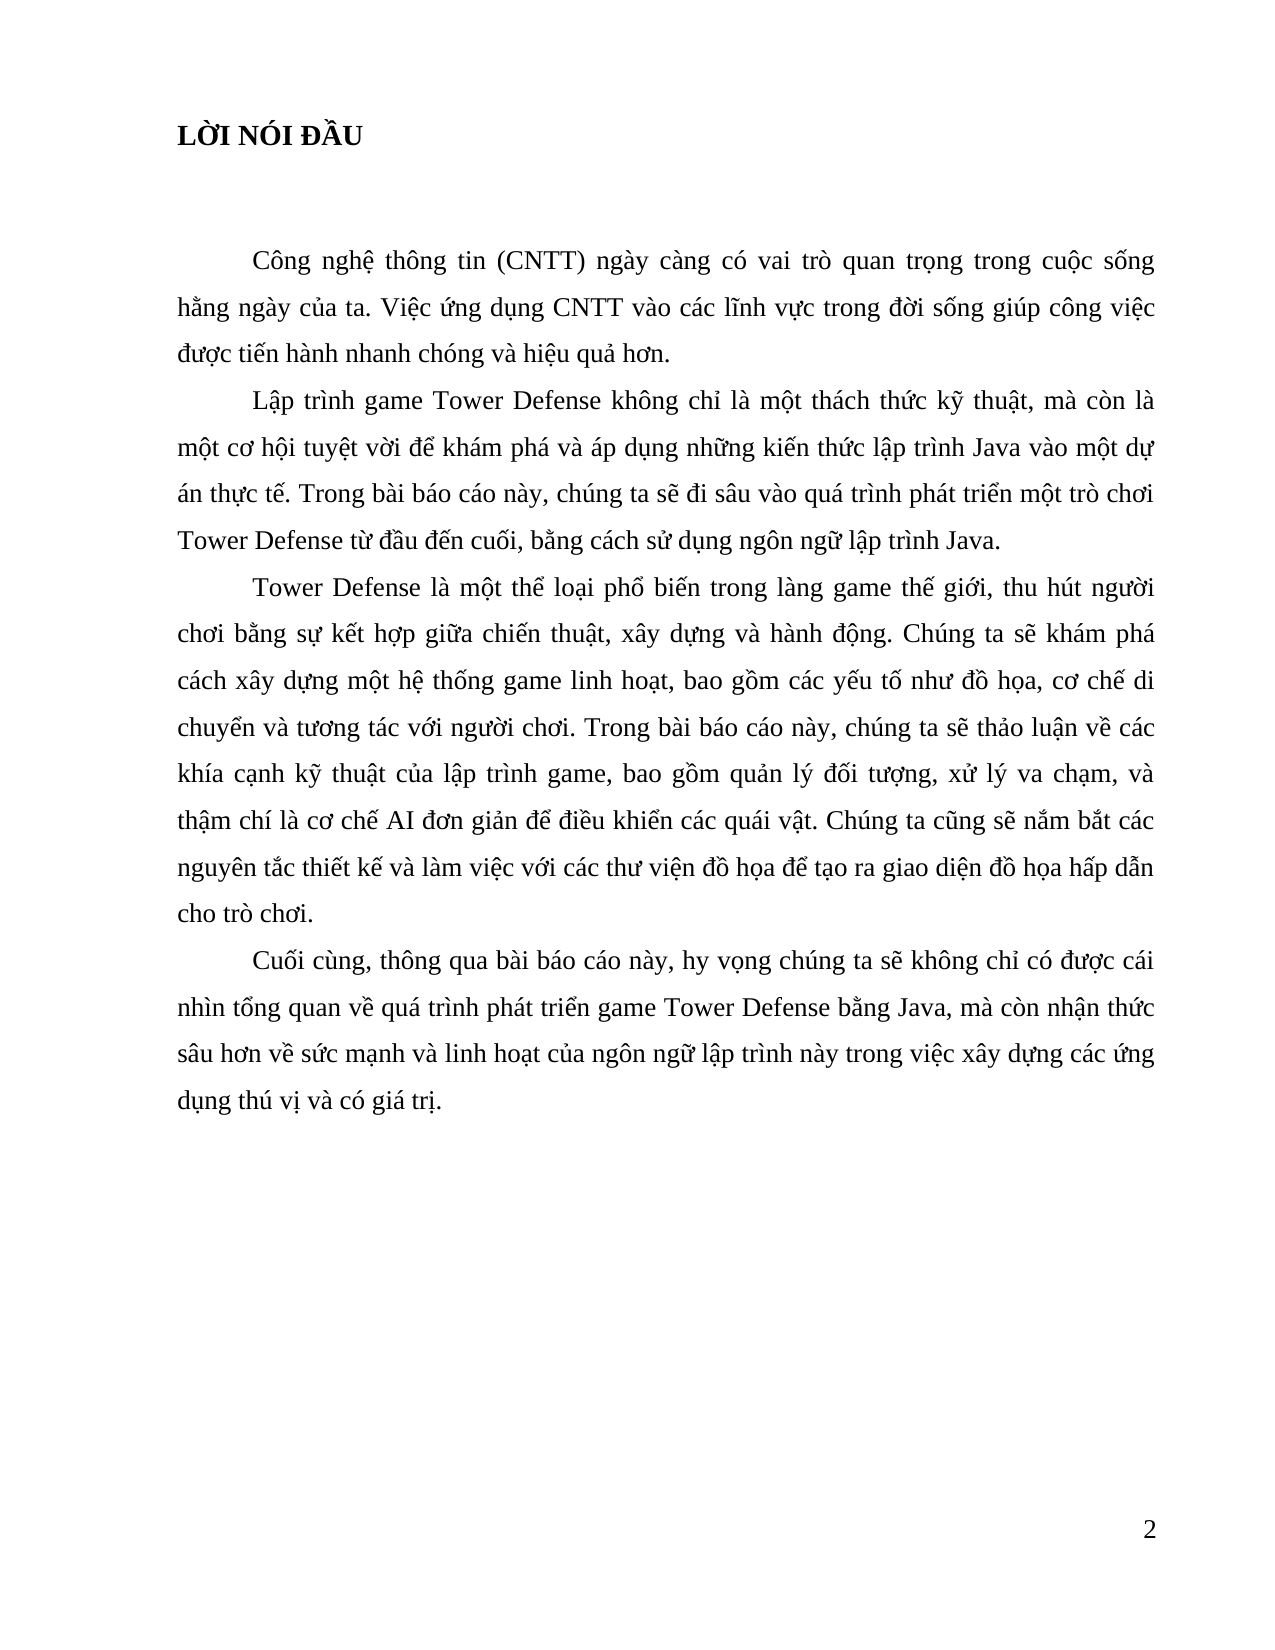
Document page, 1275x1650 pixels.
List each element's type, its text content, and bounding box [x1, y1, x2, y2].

text Lập trình game Tower Defense không chỉ là một thách thức kỹ thuật, mà còn là một cơ hội tuyệt vời để khám phá và áp dụng những kiến thức lập trình Java vào một dự án thực tế. Trong bài báo cáo này, chúng ta sẽ đi sâu vào quá trình phát triển một trò chơi Tower Defense từ đầu đến cuối, bằng cách sử dụng ngôn ngữ lập trình Java. [177, 384, 1156, 555]
text LỜI NÓI ĐẦU [177, 118, 1156, 152]
text Công nghệ thông tin (CNTT) ngày càng có vai trò quan trọng trong cuộc sống hằng ngày của ta. Việc ứng dụng CNTT vào các lĩnh vực trong đời sống giúp công việc được tiến hành nhanh chóng và hiệu quả hơn. [177, 322, 1156, 369]
text Tower Defense là một thể loại phổ biến trong làng game thế giới, thu hút người chơi bằng sự kết hợp giữa chiến thuật, xây dựng và hành động. Chúng ta sẽ khám phá cách xây dựng một hệ thống game linh hoạt, bao gồm các yếu tố như đồ họa, cơ chế di chuyển và tương tác với người chơi. Trong bài báo cáo này, chúng ta sẽ thảo luận về các khía cạnh kỹ thuật của lập trình game, bao gồm quản lý đối tượng, xử lý va chạm, và thậm chí là cơ chế AI đơn giản để điều khiển các quái vật. Chúng ta cũng sẽ nắm bắt các nguyên tắc thiết kế và làm việc với các thư viện đồ họa để tạo ra giao diện đồ họa hấp dẫn cho trò chơi. [177, 571, 1156, 929]
text Công nghệ thông tin (CNTT) ngày càng có vai trò quan trọng trong cuộc sống hằng ngày của ta. Việc ứng dụng CNTT vào các lĩnh vực trong đời sống giúp công việc được tiến hành nhanh chóng và hiệu quả hơn. [177, 244, 1156, 291]
text Cuối cùng, thông qua bài báo cáo này, hy vọng chúng ta sẽ không chỉ có được cái nhìn tổng quan về quá trình phát triển game Tower Defense bằng Java, mà còn nhận thức sâu hơn về sức mạnh và linh hoạt của ngôn ngữ lập trình này trong việc xây dựng các ứng dụng thú vị và có giá trị. [177, 944, 1156, 1115]
